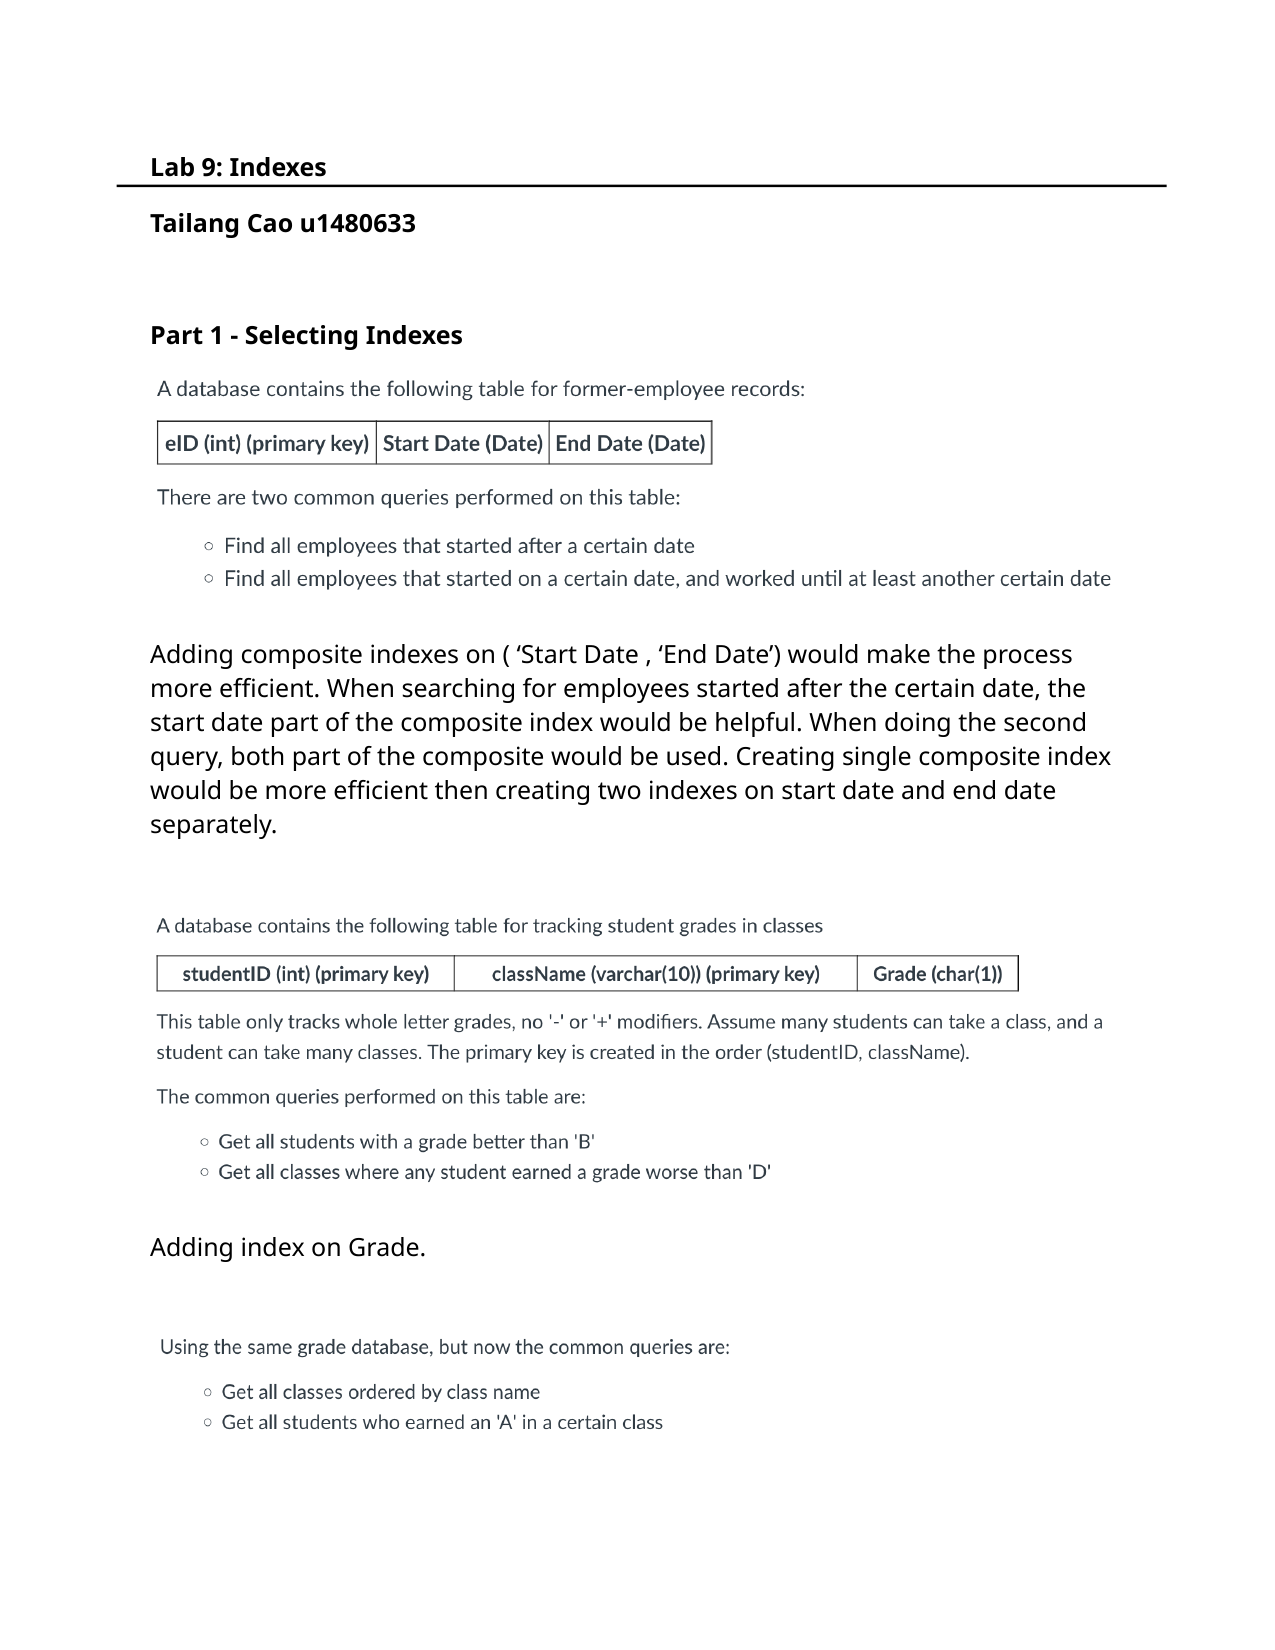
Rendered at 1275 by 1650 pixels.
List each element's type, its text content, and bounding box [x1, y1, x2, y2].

picture [150, 908, 1125, 1196]
text Adding composite indexes on ( ‘Start Date , ‘End Date’) would make the process more efficient. When searching for employees started after the certain date, the start date part of the composite index would be helpful. When doing the second query, both part of the composite would be used. Creating single composite index would be more efficient then creating two indexes on start date and end date separately. [150, 636, 1125, 841]
text Lab 9: Indexes [150, 150, 1125, 184]
text Adding index on Grade. [150, 1229, 1125, 1263]
picture [150, 1331, 1125, 1448]
picture [150, 373, 1125, 603]
text Tailang Cao u1480633 [150, 206, 1125, 240]
text Part 1 - Selecting Indexes [150, 317, 1125, 352]
